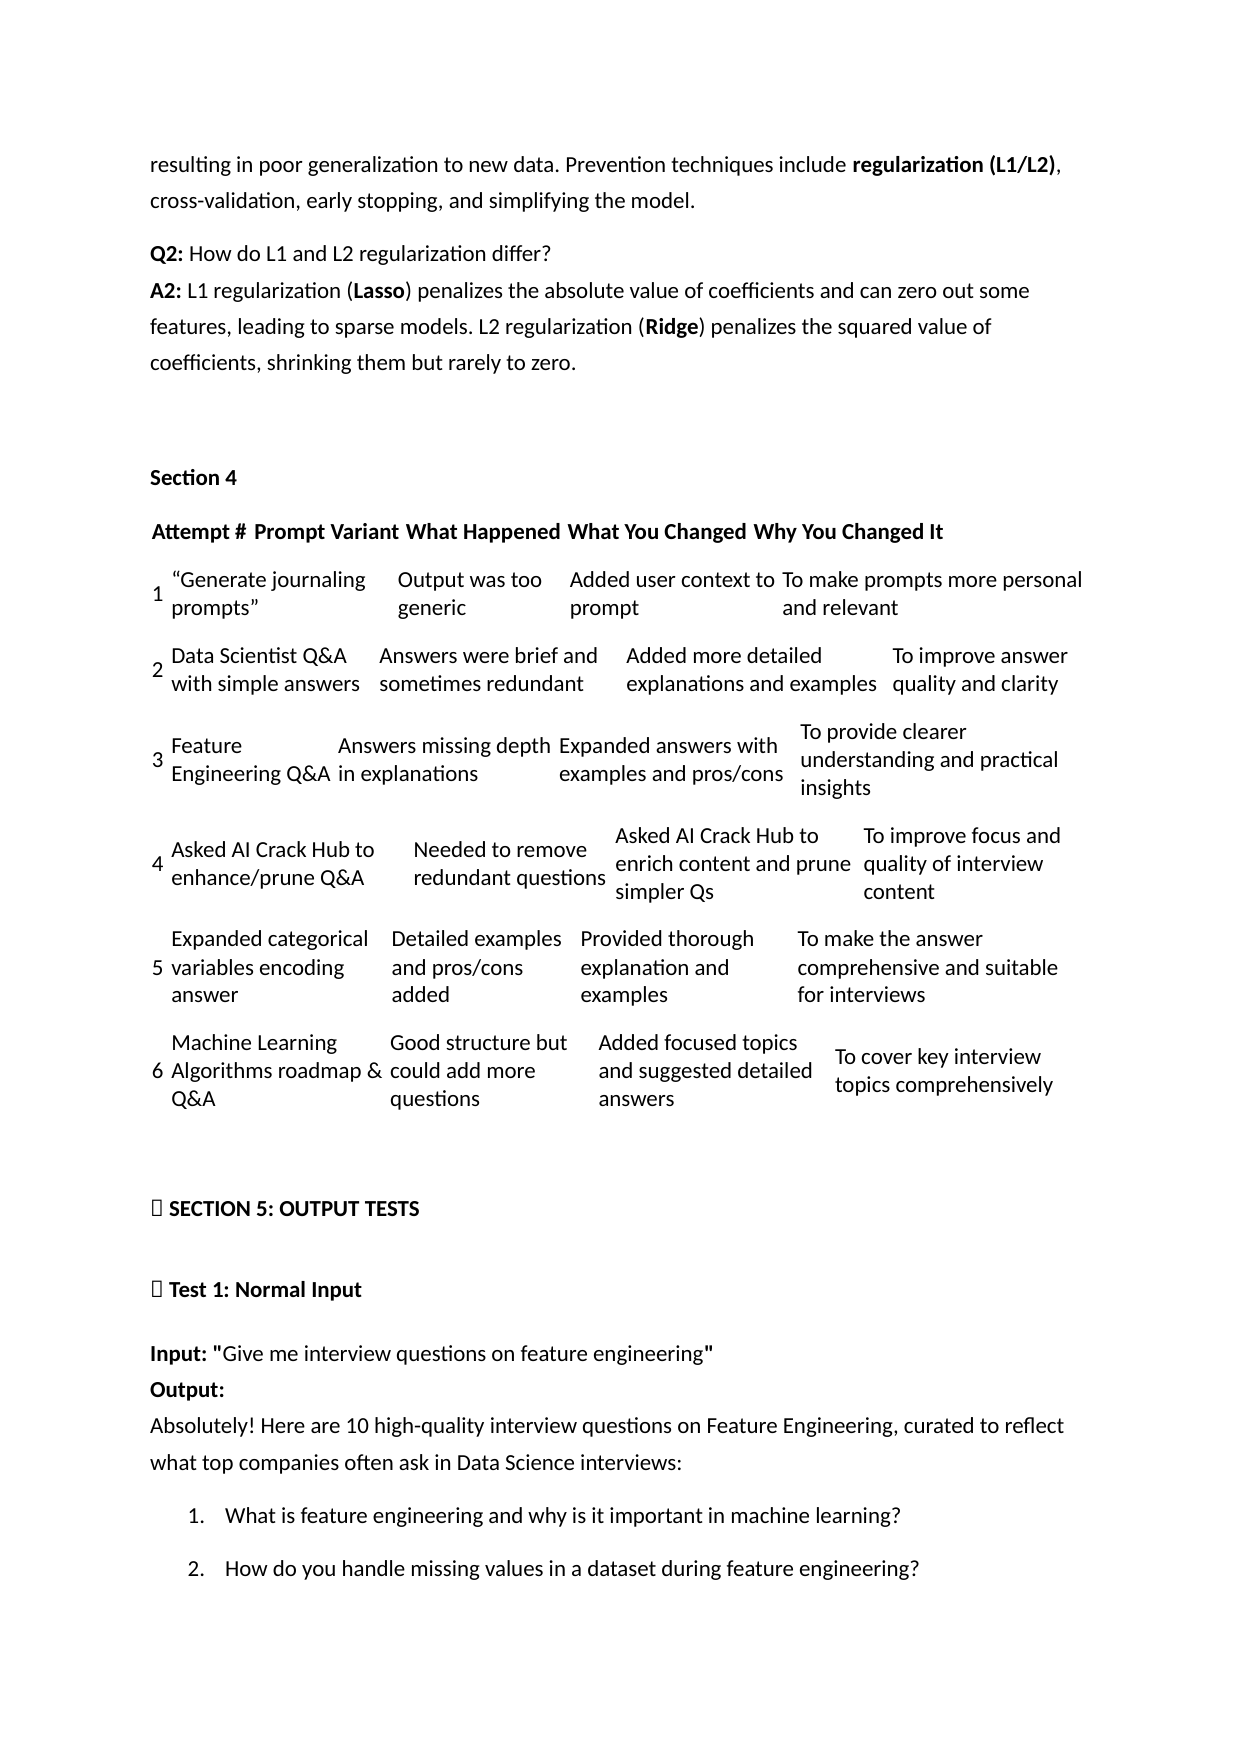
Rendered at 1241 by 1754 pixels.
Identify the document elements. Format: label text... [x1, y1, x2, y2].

table_header To improve answer quality and clarity [891, 640, 1090, 715]
text 🧪 SECTION 5: OUTPUT TESTS ✅ Test 1: Normal Input [150, 1192, 1090, 1304]
table_header 3 [150, 715, 169, 819]
table_header Added more detailed explanations and examples [625, 640, 891, 715]
table_header Output was too generic [396, 564, 568, 639]
table_header Prompt Variant [253, 516, 404, 564]
table_header 2 [150, 640, 169, 715]
table_header Expanded categorical variables encoding answer [169, 923, 390, 1027]
list How do you handle missing values in a dataset during feature engineering? [187, 1554, 1090, 1582]
text Input: "Give me interview questions on feature engineering" Output: Absolutely! Here are 10 high-quality interview questions on Feature Engineering, curated to reflect what top companies often ask in Data Science interviews: [150, 1339, 1090, 1476]
table_header Feature Engineering Q&A [169, 715, 336, 819]
table_header 1 [150, 564, 169, 639]
table_header To make the answer comprehensive and suitable for interviews [796, 923, 1090, 1027]
table_header To provide clearer understanding and practical insights [799, 715, 1090, 819]
table_header Needed to remove redundant questions [412, 819, 613, 923]
table_header 6 [150, 1027, 169, 1131]
table_header To make prompts more personal and relevant [780, 564, 1090, 639]
list What is feature engineering and why is it important in machine learning? [187, 1501, 1090, 1529]
table_header Added user context to prompt [568, 564, 780, 639]
table_header Asked AI Crack Hub to enrich content and prune simpler Qs [614, 819, 862, 923]
table_header 4 [150, 819, 169, 923]
table_header Asked AI Crack Hub to enhance/prune Q&A [169, 819, 412, 923]
table_header Why You Changed It [752, 516, 950, 564]
table_header What Happened [404, 516, 566, 564]
text Q2: How do L1 and L2 regularization differ? A2: L1 regularization (Lasso) penalizes the absolute value of coefficients and can zero out some features, leading to sparse models. L2 regularization (Ridge) penalizes the squared value of coefficients, shrinking them but rarely to zero. [150, 239, 1090, 376]
table_header Data Scientist Q&A with simple answers [169, 640, 377, 715]
table_header To improve focus and quality of interview content [862, 819, 1090, 923]
table_header Detailed examples and pros/cons added [390, 923, 579, 1027]
table_header Attempt # [150, 516, 253, 564]
table_header “Generate journaling prompts” [169, 564, 396, 639]
table_header Added focused topics and suggested detailed answers [597, 1027, 833, 1131]
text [150, 150, 1090, 214]
table_header Answers missing depth in explanations [336, 715, 557, 819]
table_header Answers were brief and sometimes redundant [378, 640, 625, 715]
table_header 5 [150, 923, 169, 1027]
table_header Machine Learning Algorithms roadmap & Q&A [170, 1027, 388, 1131]
table_header What You Changed [566, 516, 752, 564]
table_header Provided thorough explanation and examples [579, 923, 796, 1027]
text Section 4 [150, 463, 1090, 491]
table_header To cover key interview topics comprehensively [833, 1027, 1090, 1131]
table_header Expanded answers with examples and pros/cons [557, 715, 799, 819]
table_header Good structure but could add more questions [388, 1027, 597, 1131]
